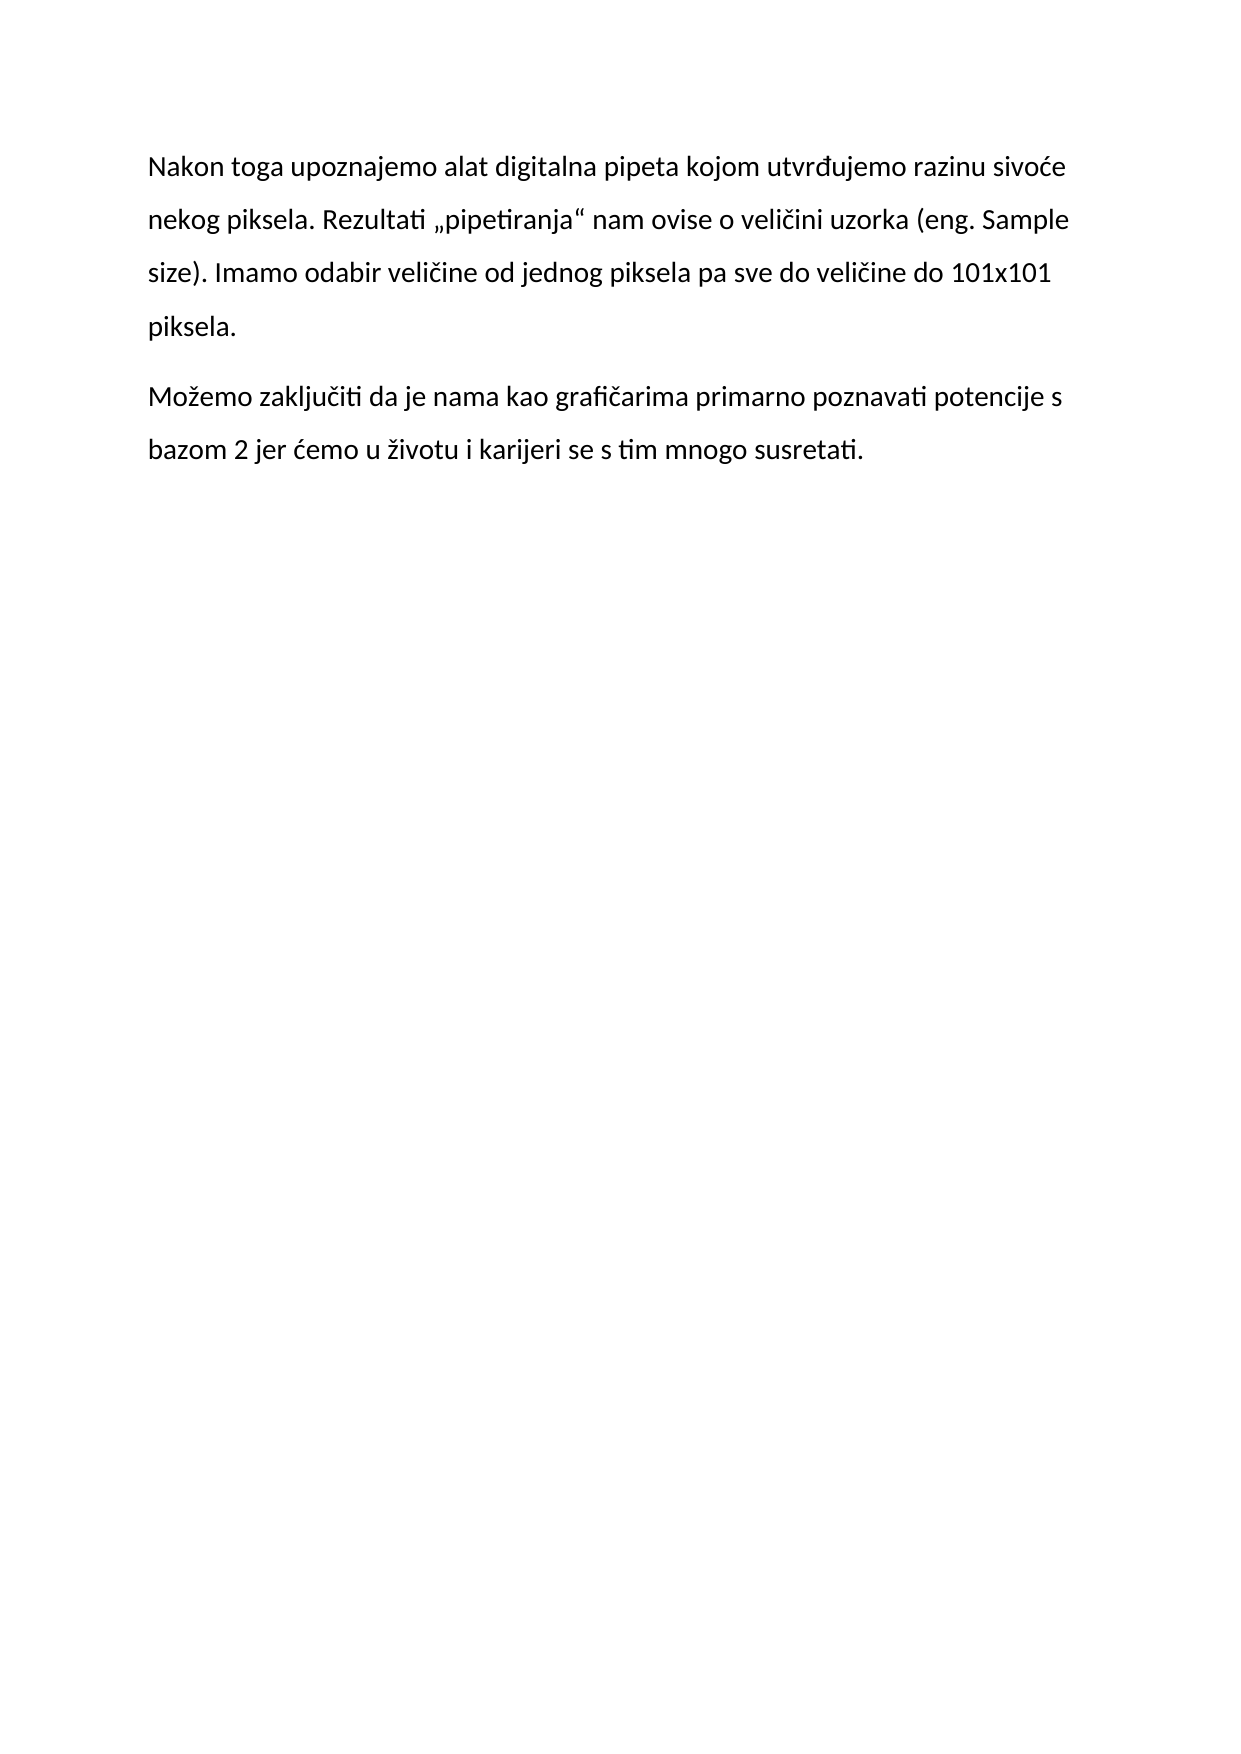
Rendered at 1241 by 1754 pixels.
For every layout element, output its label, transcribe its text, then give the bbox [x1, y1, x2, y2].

text Nakon toga upoznajemo alat digitalna pipeta kojom utvrđujemo razinu sivoće nekog piksela. Rezultati „pipetiranja“ nam ovise o veličini uzorka (eng. Sample size). Imamo odabir veličine od jednog piksela pa sve do veličine do 101x101 piksela. [148, 148, 1093, 343]
text Možemo zaključiti da je nama kao grafičarima primarno poznavati potencije s bazom 2 jer ćemo u životu i karijeri se s tim mnogo susretati. [148, 378, 1093, 467]
